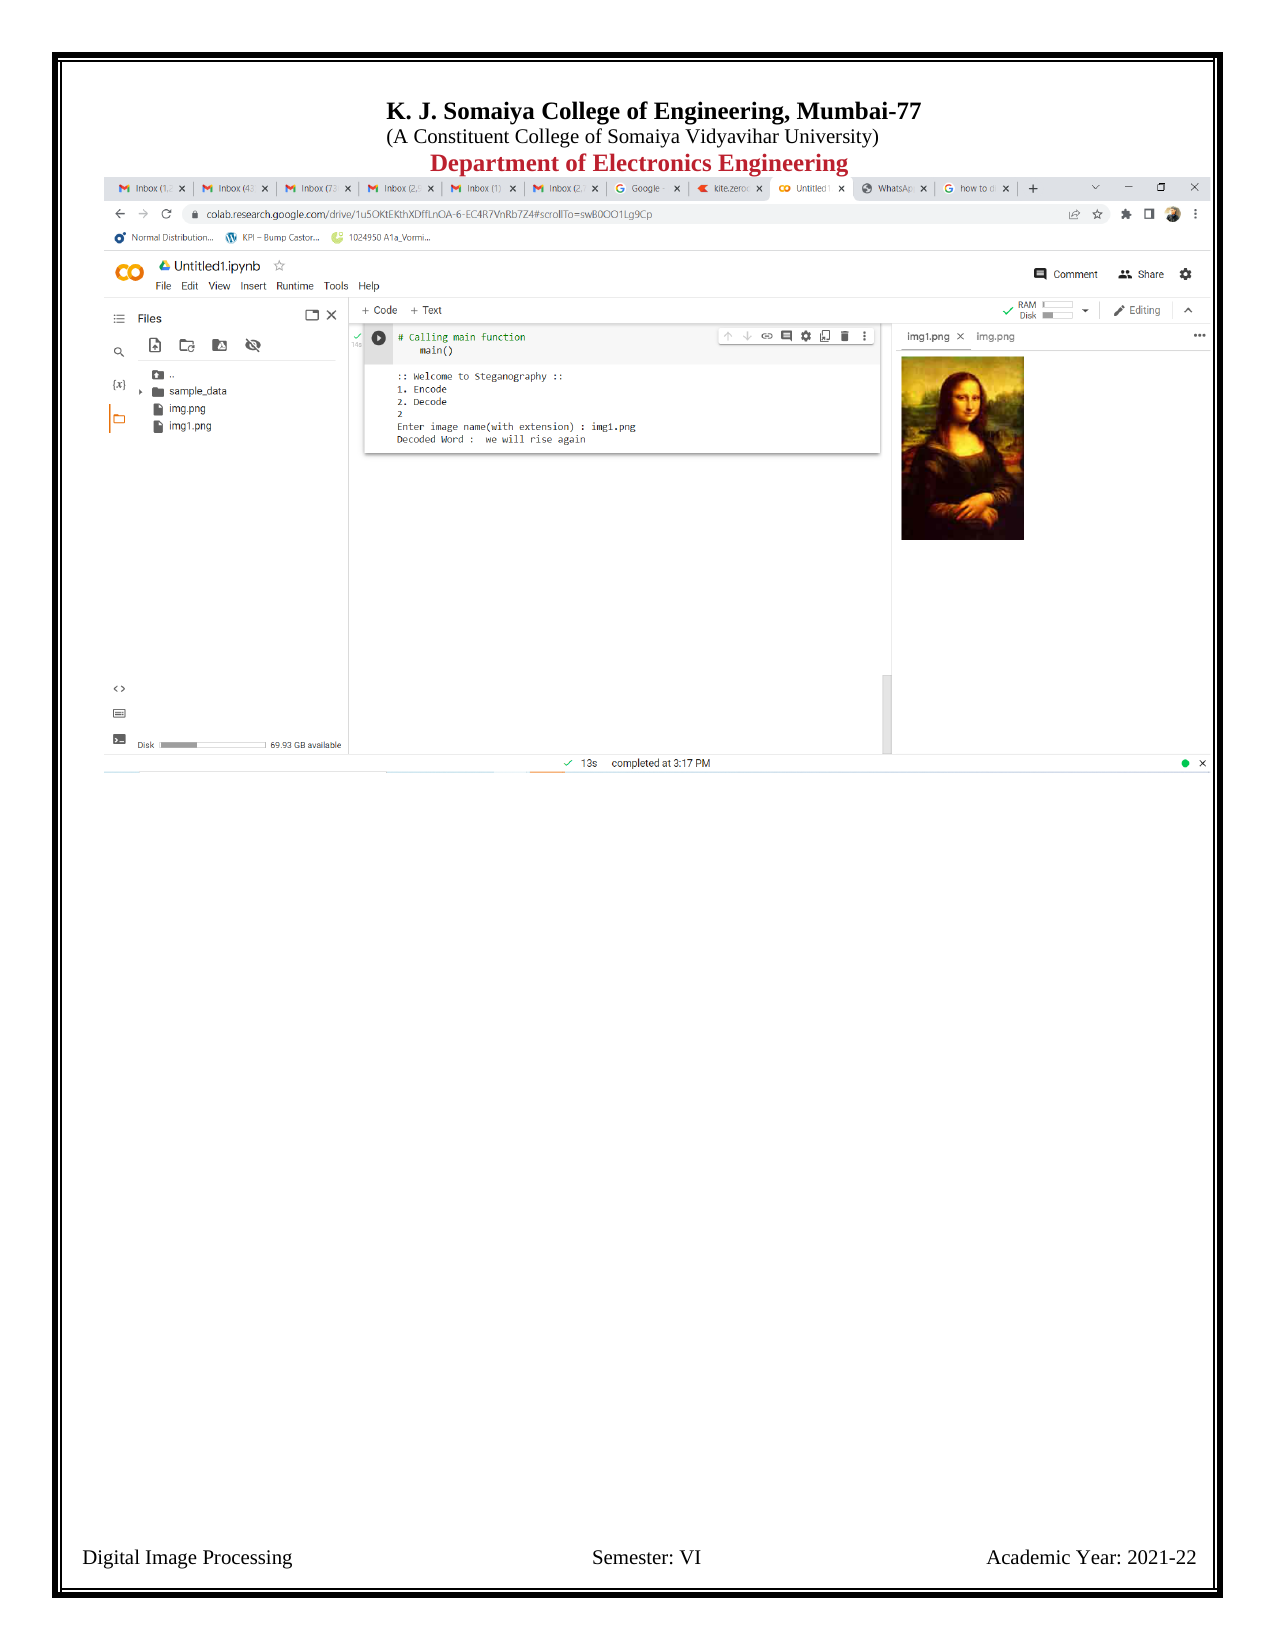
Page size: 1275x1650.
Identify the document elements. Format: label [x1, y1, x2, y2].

picture [104, 177, 1211, 773]
